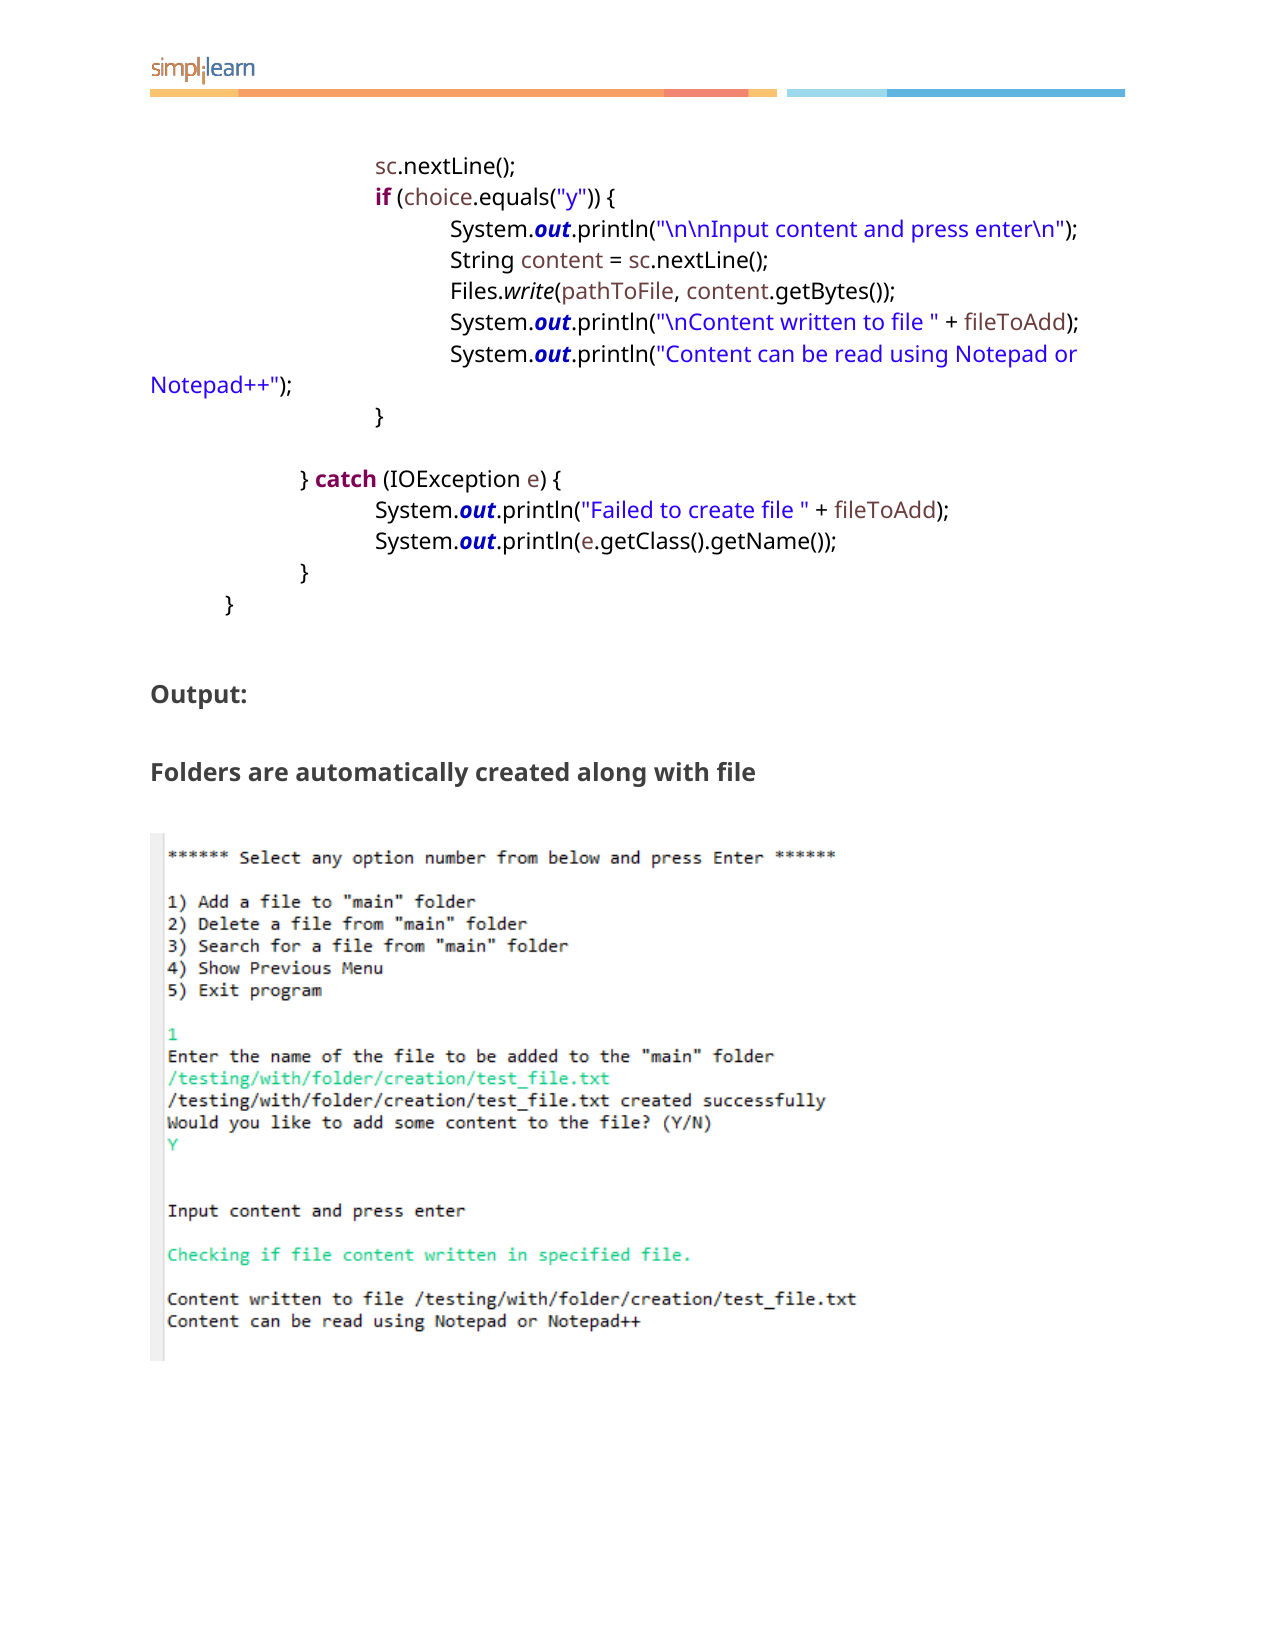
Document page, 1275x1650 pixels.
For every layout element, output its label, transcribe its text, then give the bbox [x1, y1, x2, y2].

text } [150, 556, 1125, 587]
text sc.nextLine(); [150, 150, 1125, 181]
text System.out.println("Content can be read using Notepad or Notepad++"); [150, 337, 1125, 400]
text if (choice.equals("y")) { [150, 181, 1125, 212]
text } [150, 587, 1125, 619]
text System.out.println("\n\nInput content and press enter\n"); [150, 212, 1125, 244]
picture [150, 52, 1125, 97]
text String content = sc.nextLine(); [150, 244, 1125, 275]
text System.out.println("Failed to create file " + fileToAdd); [150, 494, 1125, 525]
text Files.write(pathToFile, content.getBytes()); [150, 275, 1125, 306]
text System.out.println(e.getClass().getName()); [150, 525, 1125, 556]
text System.out.println("\nContent written to file " + fileToAdd); [150, 306, 1125, 337]
picture [150, 833, 1125, 1361]
text Output: [150, 676, 1125, 711]
text Folders are automatically created along with file [150, 755, 1125, 789]
text } catch (IOException e) { [150, 462, 1125, 494]
text } [150, 400, 1125, 431]
